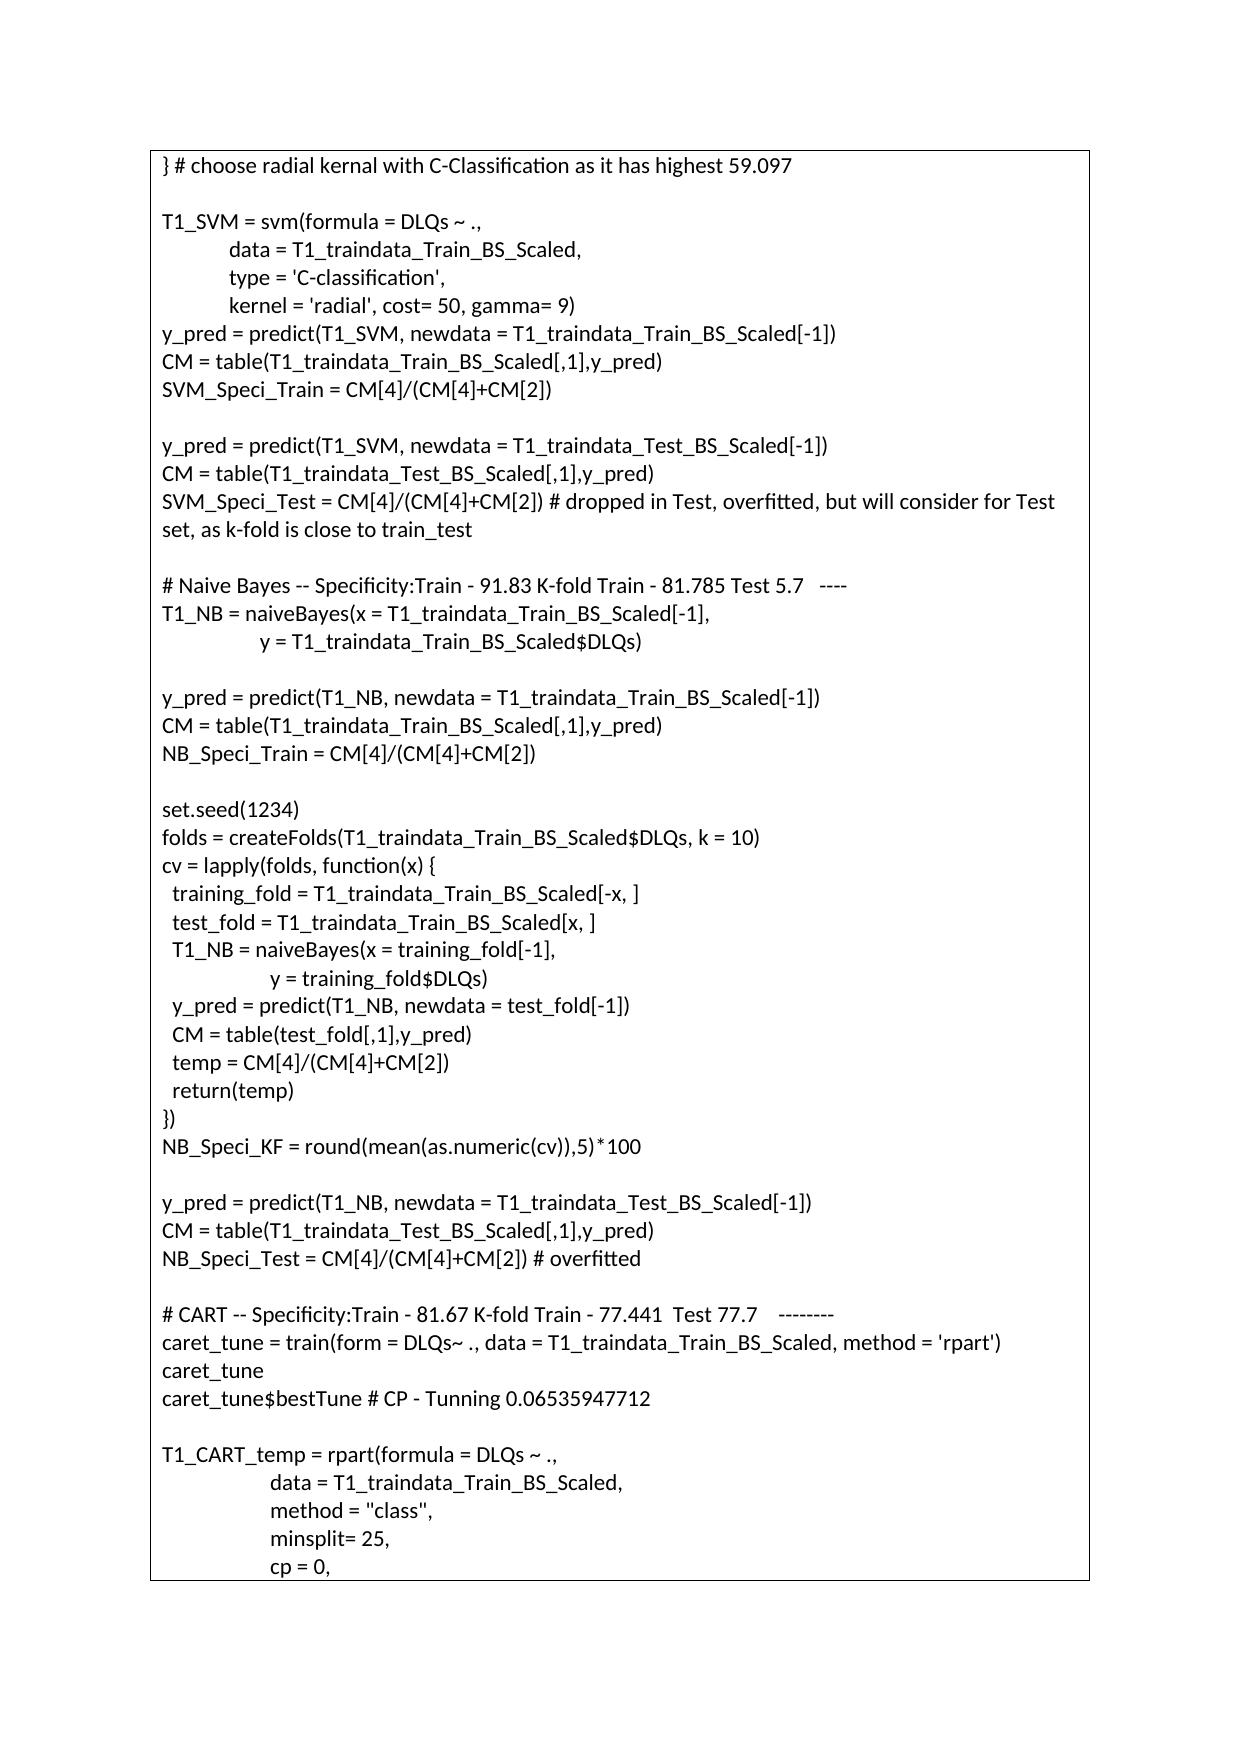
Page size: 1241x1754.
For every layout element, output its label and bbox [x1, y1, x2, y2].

table_header [151, 151, 1089, 1580]
